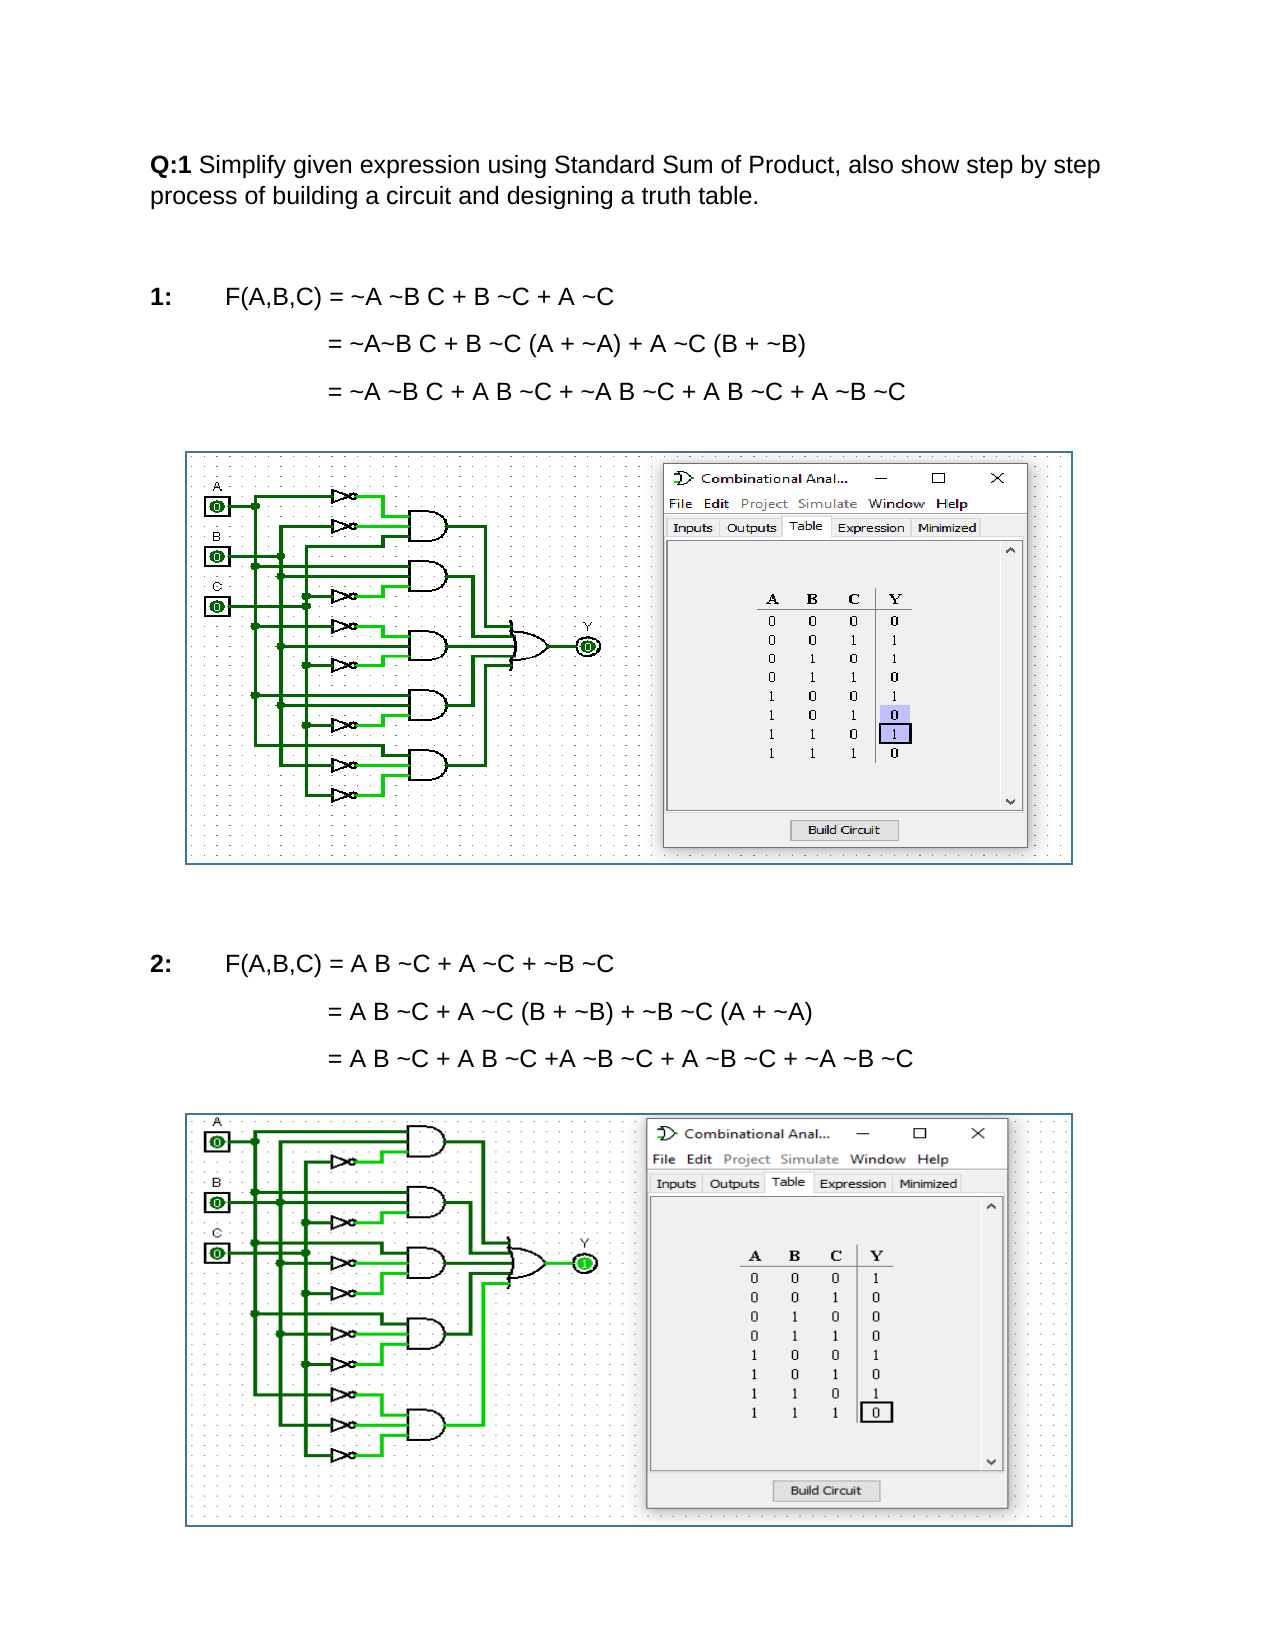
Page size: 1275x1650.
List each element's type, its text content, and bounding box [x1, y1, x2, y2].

picture [187, 1115, 1071, 1525]
text = A B ~C + A B ~C +A ~B ~C + A ~B ~C + ~A ~B ~C [150, 1044, 1125, 1073]
text = ~A ~B C + A B ~C + ~A B ~C + A B ~C + A ~B ~C [150, 377, 1125, 406]
text = ~A~B C + B ~C (A + ~A) + A ~C (B + ~B) [150, 329, 1125, 358]
text 1: F(A,B,C) = ~A ~B C + B ~C + A ~C [150, 282, 1125, 310]
picture [187, 453, 1071, 863]
text Q:1 Simplify given expression using Standard Sum of Product, also show step by step process of building a circuit and designing a truth table. [150, 150, 1125, 210]
text = A B ~C + A ~C (B + ~B) + ~B ~C (A + ~A) [150, 996, 1125, 1025]
text 2: F(A,B,C) = A B ~C + A ~C + ~B ~C [150, 949, 1125, 977]
